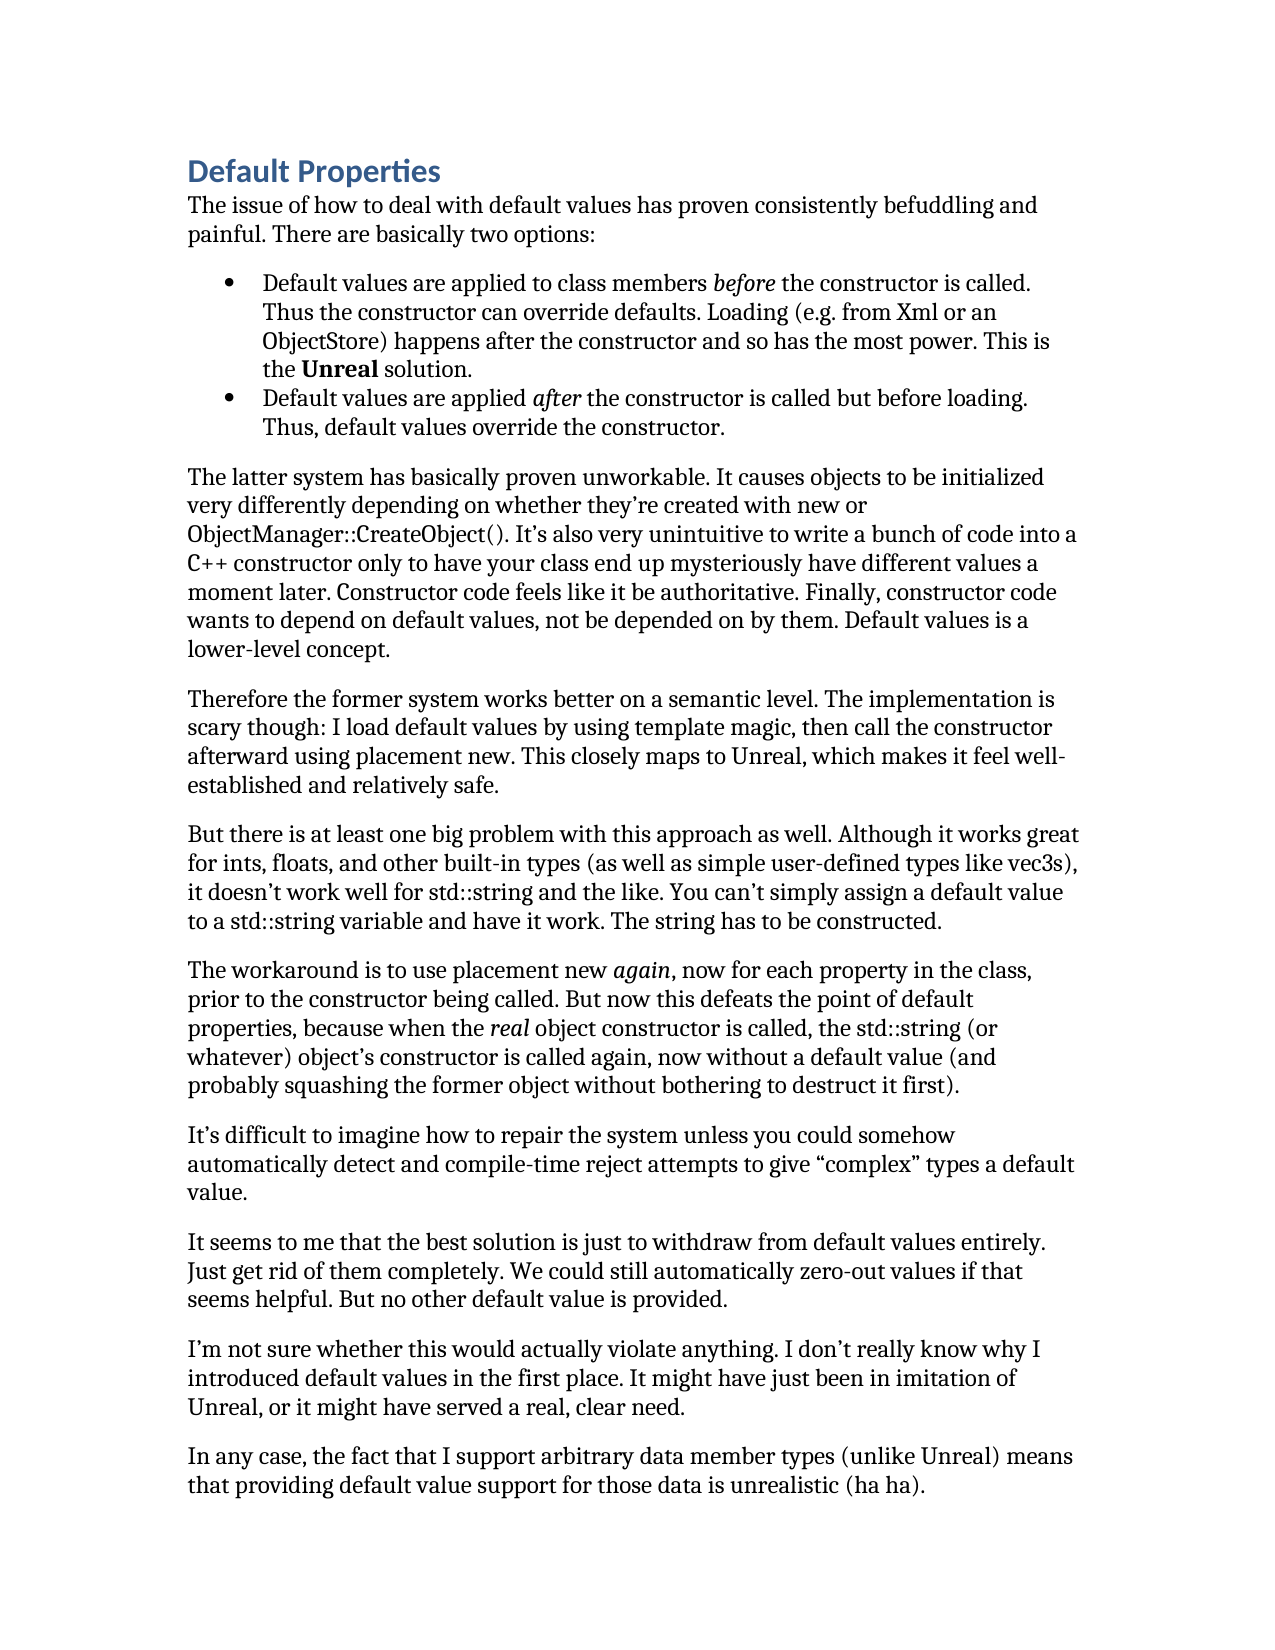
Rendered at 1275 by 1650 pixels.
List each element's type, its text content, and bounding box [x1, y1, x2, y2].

text The workaround is to use placement new again, now for each property in the class, prior to the constructor being called. But now this defeats the point of default properties, because when the real object constructor is called, the std::string (or whatever) object’s constructor is called again, now without a default value (and probably squashing the former object without bothering to destruct it first). [187, 956, 1087, 1100]
text The latter system has basically proven unworkable. It causes objects to be initialized very differently depending on whether they’re created with new or ObjectManager::CreateObject(). It’s also very unintuitive to write a bunch of code into a C++ constructor only to have your class end up mysteriously have different values a moment later. Constructor code feels like it be authoritative. Finally, constructor code wants to depend on default values, not be depended on by them. Default values is a lower-level concept. [187, 462, 1087, 664]
list Default values are applied after the constructor is called but before loading. Thus, default values override the constructor. [225, 384, 1087, 442]
text But there is at least one big problem with this approach as well. Although it works great for ints, floats, and other built-in types (as well as simple user-defined types like vec3s), it doesn’t work well for std::string and the like. You can’t simply assign a default value to a std::string variable and have it work. The string has to be constructed. [187, 820, 1087, 935]
text It’s difficult to imagine how to repair the system unless you could somehow automatically detect and compile-time reject attempts to give “complex” types a default value. [187, 1121, 1087, 1207]
list Default values are applied to class members before the constructor is called. Thus the constructor can override defaults. Loading (e.g. from Xml or an ObjectStore) happens after the constructor and so has the most power. This is the Unreal solution. [225, 269, 1087, 384]
subtitle Default Properties [187, 150, 1087, 191]
text The issue of how to deal with default values has proven consistently befuddling and painful. There are basically two options: [187, 191, 1087, 248]
text In any case, the fact that I support arbitrary data member types (unlike Unreal) means that providing default value support for those data is unrealistic (ha ha). [187, 1442, 1087, 1499]
text I’m not sure whether this would actually violate anything. I don’t really know why I introduced default values in the first place. It might have just been in imitation of Unreal, or it might have served a real, clear need. [187, 1335, 1087, 1421]
text It seems to me that the best solution is just to withdraw from default values entirely. Just get rid of them completely. We could still automatically zero-out values if that seems helpful. But no other default value is provided. [187, 1228, 1087, 1314]
text Therefore the former system works better on a semantic level. The implementation is scary though: I load default values by using template magic, then call the constructor afterward using placement new. This closely maps to Unreal, which makes it feel well-established and relatively safe. [187, 684, 1087, 799]
